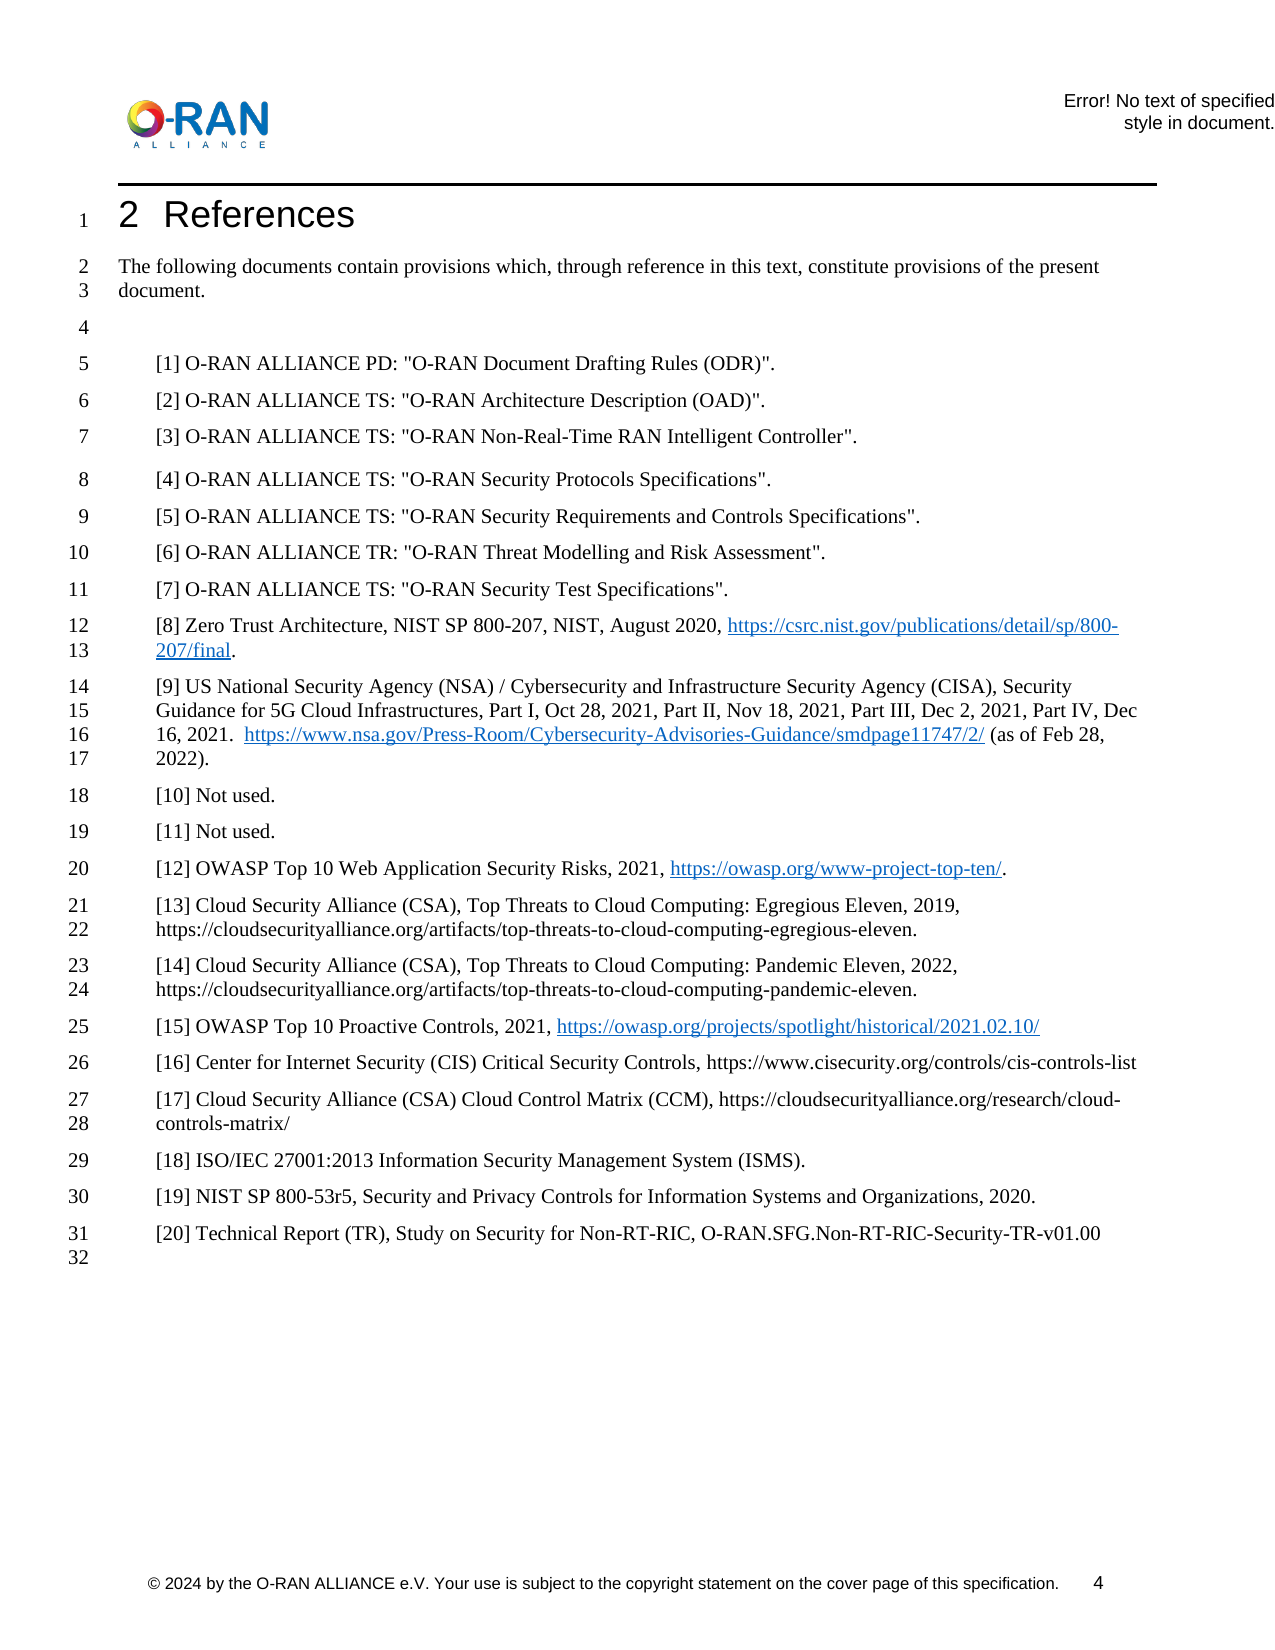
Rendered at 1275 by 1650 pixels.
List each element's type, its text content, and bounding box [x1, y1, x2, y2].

text [11] Not used. [156, 819, 1157, 843]
picture [118, 88, 280, 158]
text [3] O-RAN ALLIANCE TS: "O-RAN Non-Real-Time RAN Intelligent Controller". [156, 424, 1157, 448]
text [9] US National Security Agency (NSA) / Cybersecurity and Infrastructure Security Agency (CISA), Security Guidance for 5G Cloud Infrastructures, Part I, Oct 28, 2021, Part II, Nov 18, 2021, Part III, Dec 2, 2021, Part IV, Dec 16, 2021. https://www.nsa.gov/Press-Room/Cybersecurity-Advisories-Guidance/smdpage11747/2/ (as of Feb 28, 2022). [156, 674, 1157, 770]
text [6] O-RAN ALLIANCE TR: "O-RAN Threat Modelling and Risk Assessment". [156, 540, 1157, 564]
text [16] Center for Internet Security (CIS) Critical Security Controls, https://www.cisecurity.org/controls/cis-controls-list [156, 1050, 1157, 1074]
text [14] Cloud Security Alliance (CSA), Top Threats to Cloud Computing: Pandemic Eleven, 2022, https://cloudsecurityalliance.org/artifacts/top-threats-to-cloud-computing-pandemic-eleven. [156, 953, 1157, 1001]
text [8] Zero Trust Architecture, NIST SP 800-207, NIST, August 2020, https://csrc.nist.gov/publications/detail/sp/800-207/final. [156, 613, 1157, 662]
subtitle References [118, 186, 1157, 235]
text [12] OWASP Top 10 Web Application Security Risks, 2021, https://owasp.org/www-project-top-ten/. [156, 856, 1157, 880]
text [10] Not used. [156, 783, 1157, 807]
text [20] Technical Report (TR), Study on Security for Non-RT-RIC, O-RAN.SFG.Non-RT-RIC-Security-TR-v01.00 [126, 1221, 1157, 1245]
text [15] OWASP Top 10 Proactive Controls, 2021, https://owasp.org/projects/spotlight/historical/2021.02.10/ [156, 1014, 1157, 1038]
text [2] O-RAN ALLIANCE TS: "O-RAN Architecture Description (OAD)". [156, 388, 1157, 412]
text [5] O-RAN ALLIANCE TS: "O-RAN Security Requirements and Controls Specifications". [156, 504, 1157, 528]
text [7] O-RAN ALLIANCE TS: "O-RAN Security Test Specifications". [156, 577, 1157, 601]
text The following documents contain provisions which, through reference in this text, constitute provisions of the present document. [118, 254, 1157, 302]
text [19] NIST SP 800-53r5, Security and Privacy Controls for Information Systems and Organizations, 2020. [156, 1184, 1157, 1208]
text [18] ISO/IEC 27001:2013 Information Security Management System (ISMS). [156, 1147, 1157, 1172]
text [17] Cloud Security Alliance (CSA) Cloud Control Matrix (CCM), https://cloudsecurityalliance.org/research/cloud-controls-matrix/ [156, 1087, 1157, 1135]
text [13] Cloud Security Alliance (CSA), Top Threats to Cloud Computing: Egregious Eleven, 2019, https://cloudsecurityalliance.org/artifacts/top-threats-to-cloud-computing-egregious-eleven. [156, 892, 1157, 941]
text [4] O-RAN ALLIANCE TS: "O-RAN Security Protocols Specifications". [156, 467, 1157, 491]
text [1] O-RAN ALLIANCE PD: "O-RAN Document Drafting Rules (ODR)". [156, 351, 1157, 375]
